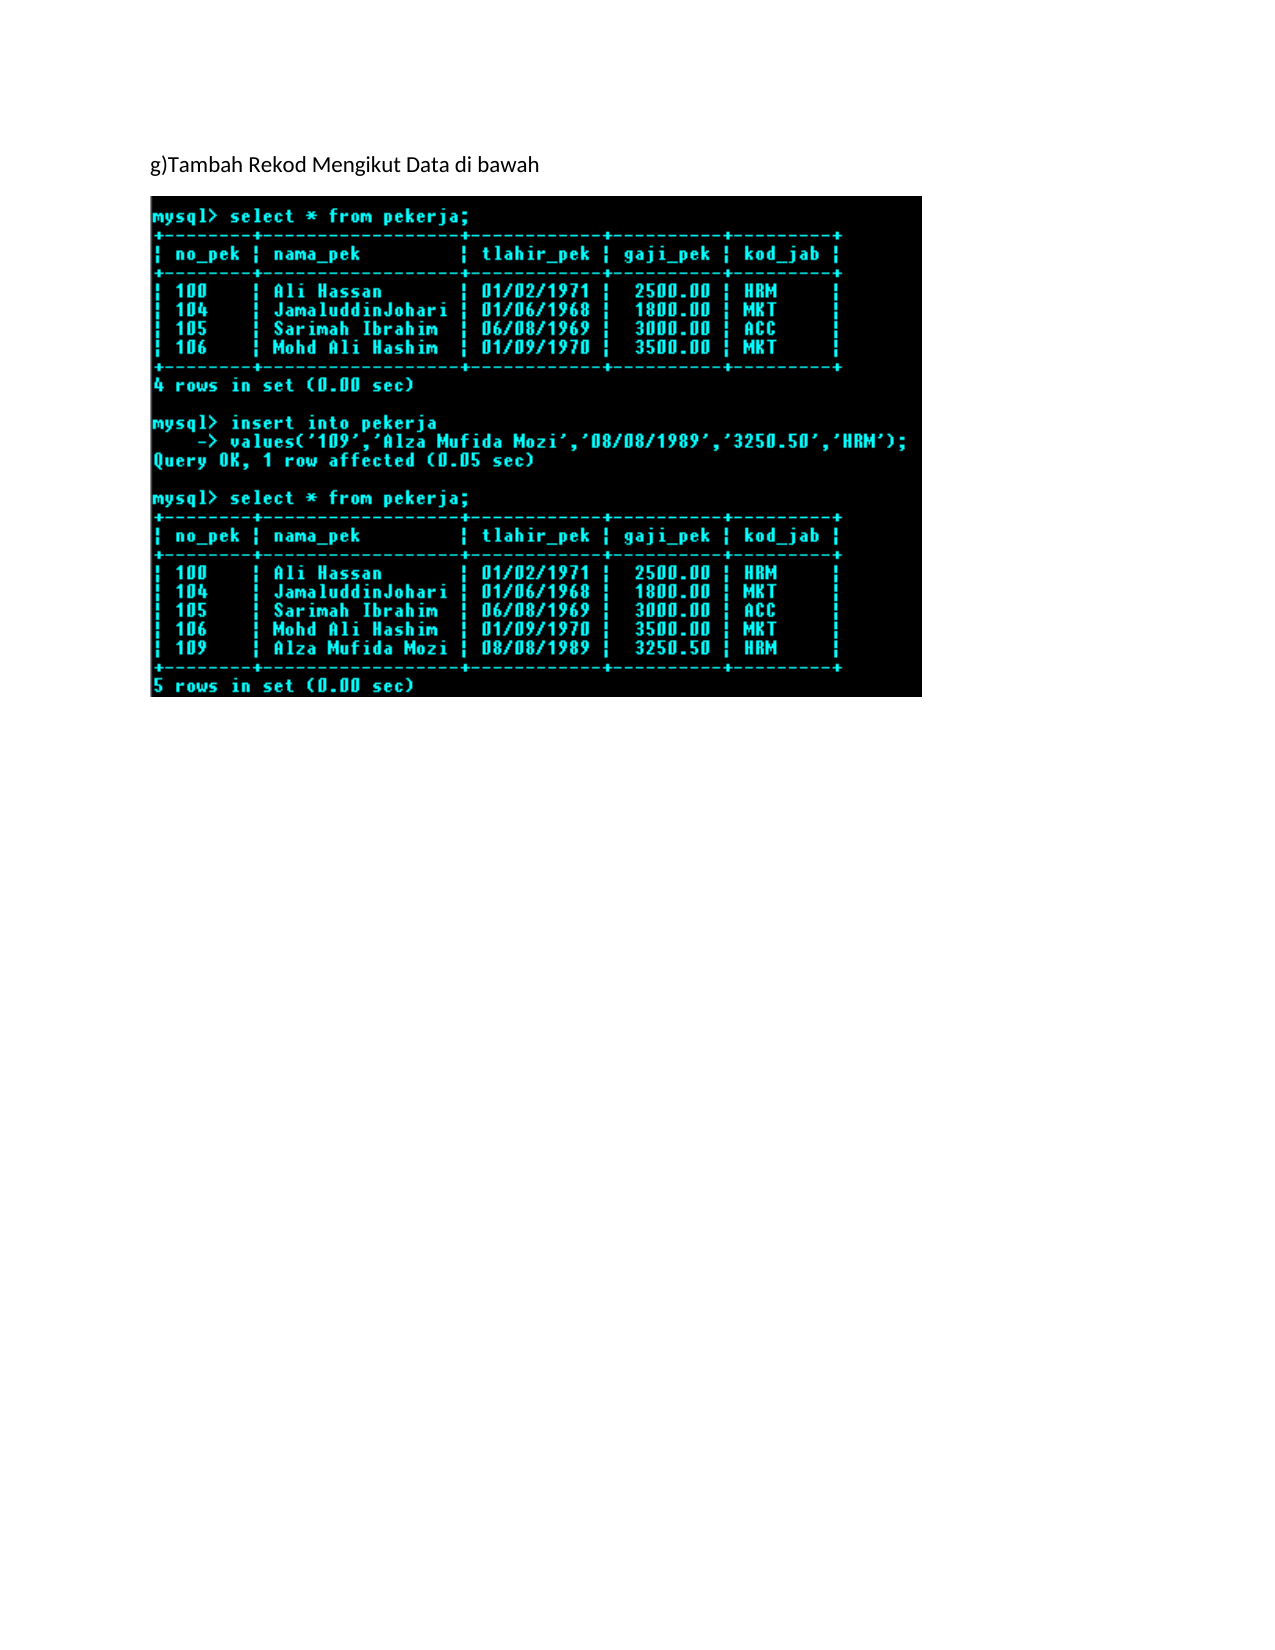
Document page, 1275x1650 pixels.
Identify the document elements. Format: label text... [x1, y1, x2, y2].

text g)Tambah Rekod Mengikut Data di bawah [150, 150, 1125, 178]
picture [150, 196, 922, 697]
